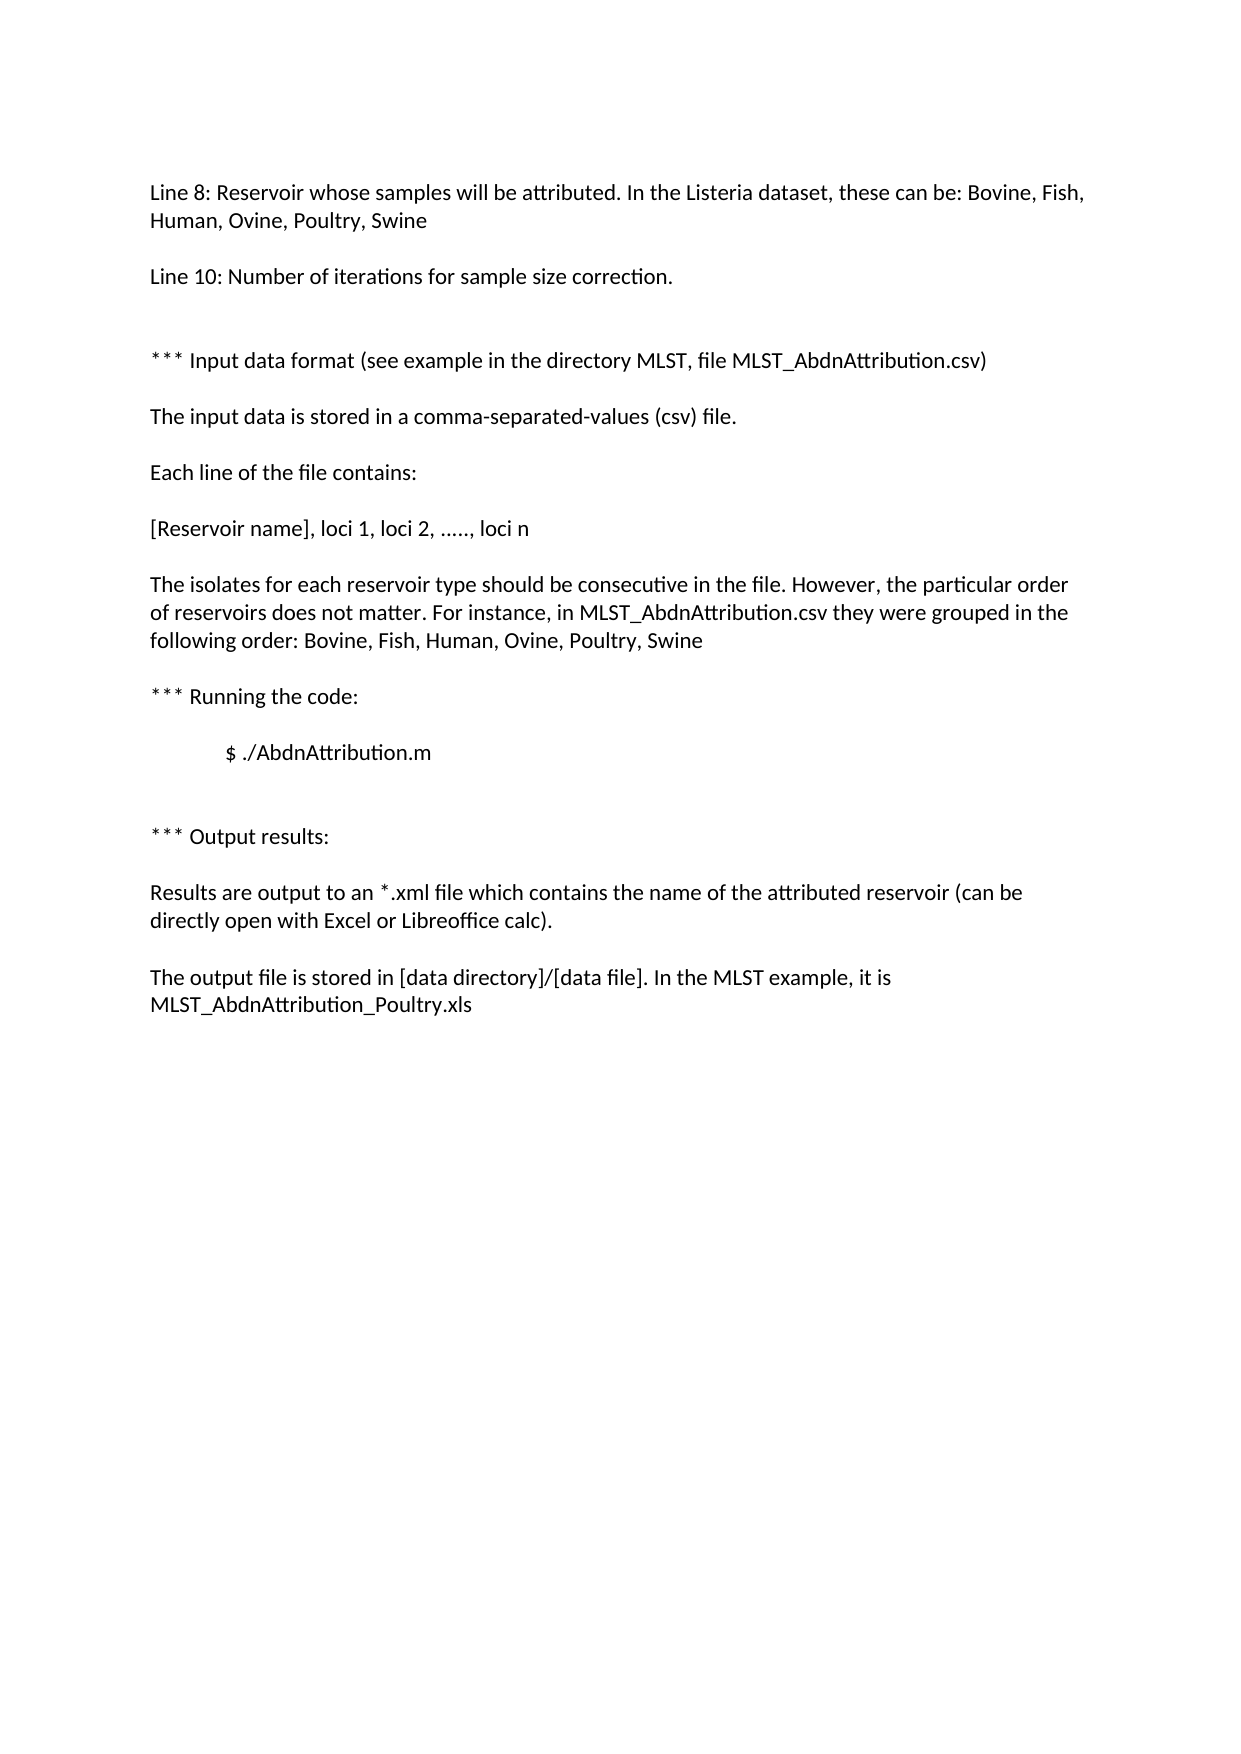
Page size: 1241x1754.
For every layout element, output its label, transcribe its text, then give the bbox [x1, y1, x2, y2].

text The output file is stored in [data directory]/[data file]. In the MLST example, it is MLST_AbdnAttribution_Poultry.xls [150, 963, 1090, 1019]
text *** Output results: [150, 822, 1090, 851]
text Each line of the file contains: [150, 458, 1090, 486]
text $ ./AbdnAttribution.m [150, 738, 1090, 766]
text Line 8: Reservoir whose samples will be attributed. In the Listeria dataset, these can be: Bovine, Fish, Human, Ovine, Poultry, Swine [150, 178, 1090, 234]
text The isolates for each reservoir type should be consecutive in the file. However, the particular order of reservoirs does not matter. For instance, in MLST_AbdnAttribution.csv they were grouped in the following order: Bovine, Fish, Human, Ovine, Poultry, Swine [150, 570, 1090, 654]
text Results are output to an *.xml file which contains the name of the attributed reservoir (can be directly open with Excel or Libreoffice calc). [150, 878, 1090, 934]
text Line 10: Number of iterations for sample size correction. [150, 262, 1090, 290]
text The input data is stored in a comma-separated-values (csv) file. [150, 402, 1090, 430]
text *** Running the code: [150, 682, 1090, 710]
text *** Input data format (see example in the directory MLST, file MLST_AbdnAttribution.csv) [150, 346, 1090, 374]
text [Reservoir name], loci 1, loci 2, ....., loci n [150, 514, 1090, 542]
